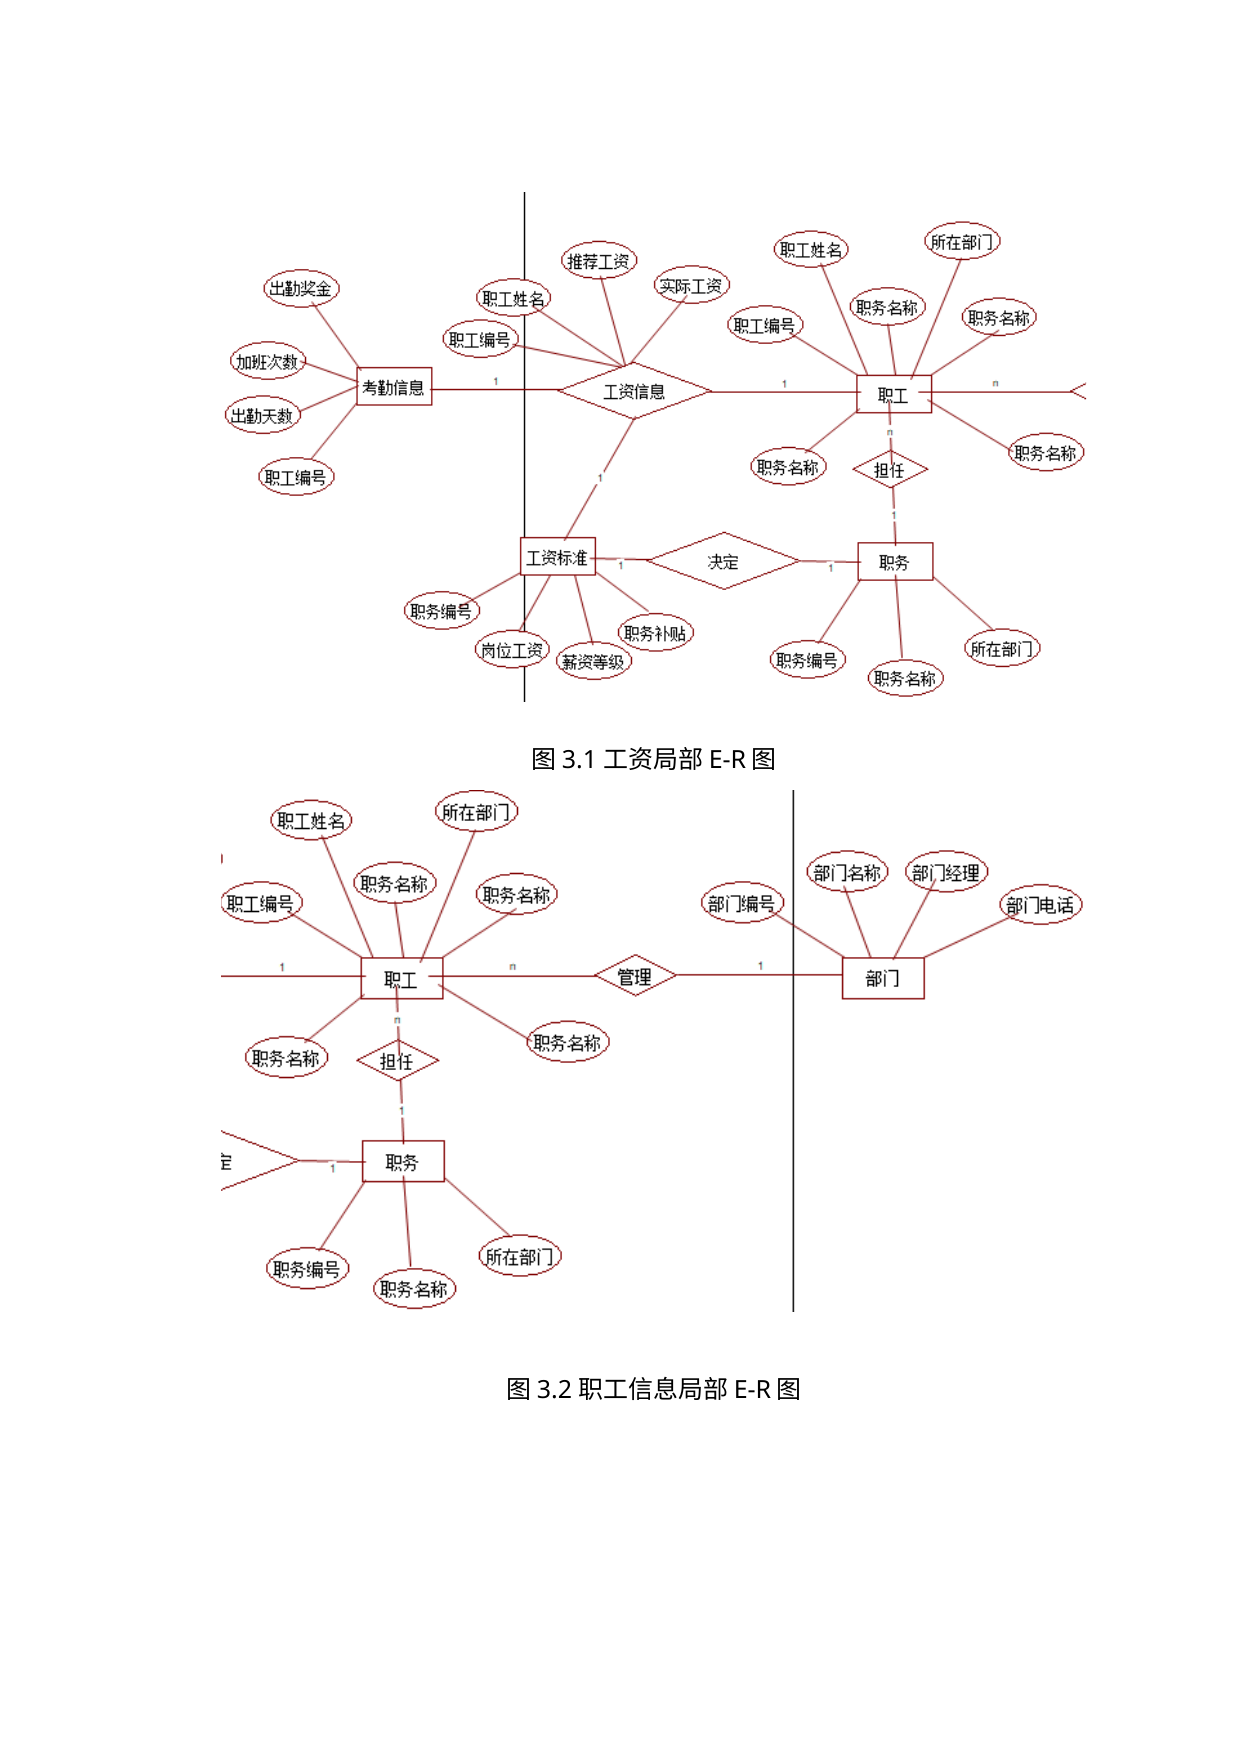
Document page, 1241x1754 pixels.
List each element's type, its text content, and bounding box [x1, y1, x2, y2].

picture [221, 790, 1087, 1312]
picture [221, 192, 1087, 702]
text 图3.1 工资局部E-R图 [177, 726, 1087, 791]
text 图3.2 职工信息局部E-R图 [177, 1356, 1087, 1421]
